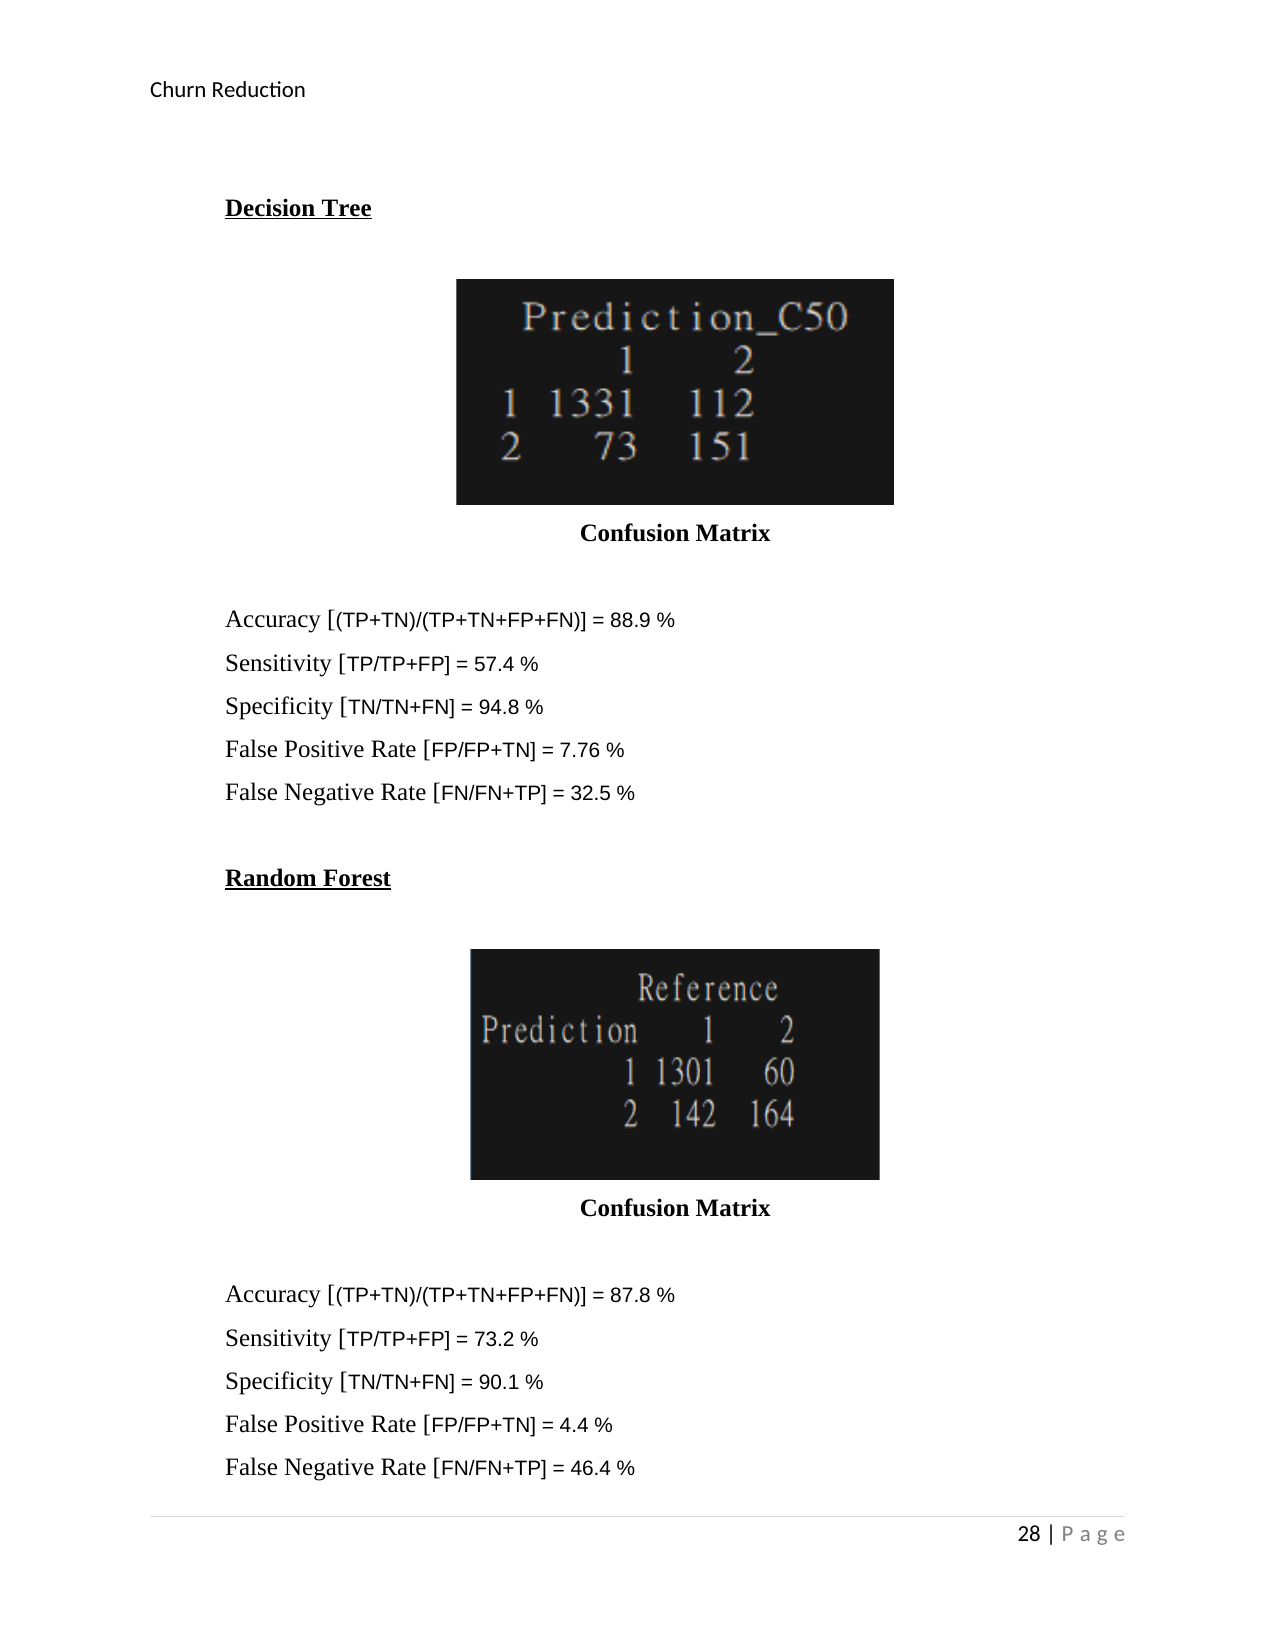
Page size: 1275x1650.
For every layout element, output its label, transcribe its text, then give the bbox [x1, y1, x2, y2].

picture [470, 949, 880, 1180]
list Sensitivity [TP/TP+FP] = 57.4 % [225, 648, 1125, 676]
list False Positive Rate [FP/FP+TN] = 7.76 % [225, 734, 1125, 763]
list False Negative Rate [FN/FN+TP] = 46.4 % [225, 1452, 1125, 1481]
list Sensitivity [TP/TP+FP] = 73.2 % [225, 1323, 1125, 1351]
list Confusion Matrix [225, 1193, 1125, 1222]
list Specificity [TN/TN+FN] = 90.1 % [225, 1366, 1125, 1394]
list False Positive Rate [FP/FP+TN] = 4.4 % [225, 1409, 1125, 1438]
list Specificity [TN/TN+FN] = 94.8 % [225, 691, 1125, 719]
list Accuracy [(TP+TN)/(TP+TN+FP+FN)] = 88.9 % [225, 604, 1125, 633]
list False Negative Rate [FN/FN+TP] = 32.5 % [225, 777, 1125, 806]
list Decision Tree [225, 193, 1125, 222]
list Accuracy [(TP+TN)/(TP+TN+FP+FN)] = 87.8 % [225, 1279, 1125, 1308]
list Confusion Matrix [225, 518, 1125, 547]
list Random Forest [225, 863, 1125, 892]
picture [456, 279, 894, 505]
